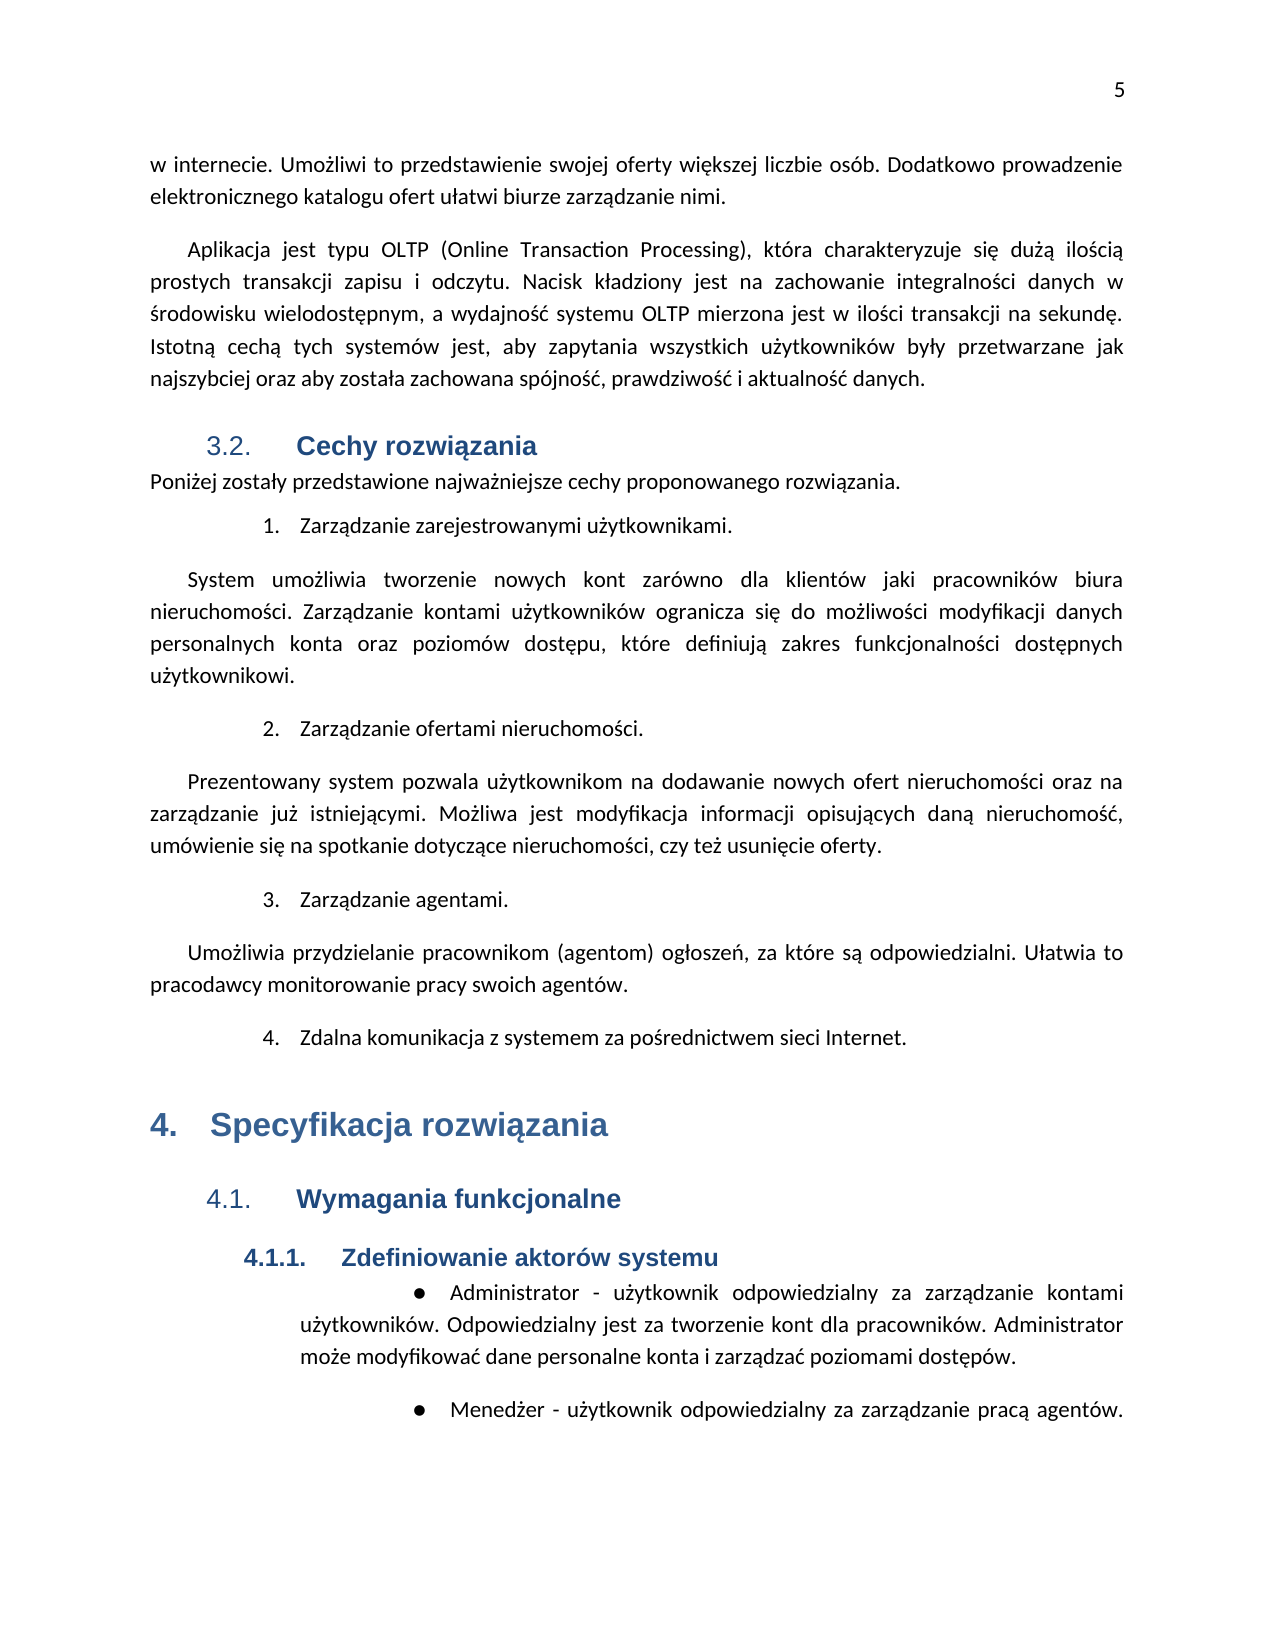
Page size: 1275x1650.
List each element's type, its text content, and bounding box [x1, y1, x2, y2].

text Prezentowany system pozwala użytkownikom na dodawanie nowych ofert nieruchomości oraz na zarządzanie już istniejącymi. Możliwa jest modyfikacja informacji opisujących daną nieruchomość, umówienie się na spotkanie dotyczące nieruchomości, czy też usunięcie oferty. [150, 767, 1125, 860]
text System umożliwia tworzenie nowych kont zarówno dla klientów jaki pracowników biura nieruchomości. Zarządzanie kontami użytkowników ogranicza się do możliwości modyfikacji danych personalnych konta oraz poziomów dostępu, które definiują zakres funkcjonalności dostępnych użytkownikowi. [150, 565, 1125, 689]
subtitle Specyfikacja rozwiązania [150, 1105, 1125, 1143]
subtitle Zdefiniowanie aktorów systemu [244, 1243, 1125, 1272]
subtitle Cechy rozwiązania [206, 429, 1125, 461]
list Administrator - użytkownik odpowiedzialny za zarządzanie kontami użytkowników. Odpowiedzialny jest za tworzenie kont dla pracowników. Administrator może modyfikować dane personalne konta i zarządzać poziomami dostępów. [300, 1278, 1125, 1370]
list Menedżer - użytkownik odpowiedzialny za zarządzanie pracą agentów. Przydziela on agentom nowe ogłoszenia zgłaszane przez klientów. [300, 1395, 1125, 1423]
subtitle Wymagania funkcjonalne [206, 1183, 1125, 1214]
list Zarządzanie zarejestrowanymi użytkownikami. [225, 512, 1125, 540]
list Zarządzanie agentami. [225, 885, 1125, 913]
text Umożliwia przydzielanie pracownikom (agentom) ogłoszeń, za które są odpowiedzialni. Ułatwia to pracodawcy monitorowanie pracy swoich agentów. [150, 938, 1125, 998]
list Zarządzanie ofertami nieruchomości. [225, 714, 1125, 742]
list Zdalna komunikacja z systemem za pośrednictwem sieci Internet. [225, 1023, 1125, 1051]
text Poniżej zostały przedstawione najważniejsze cechy proponowanego rozwiązania. [150, 467, 1125, 495]
